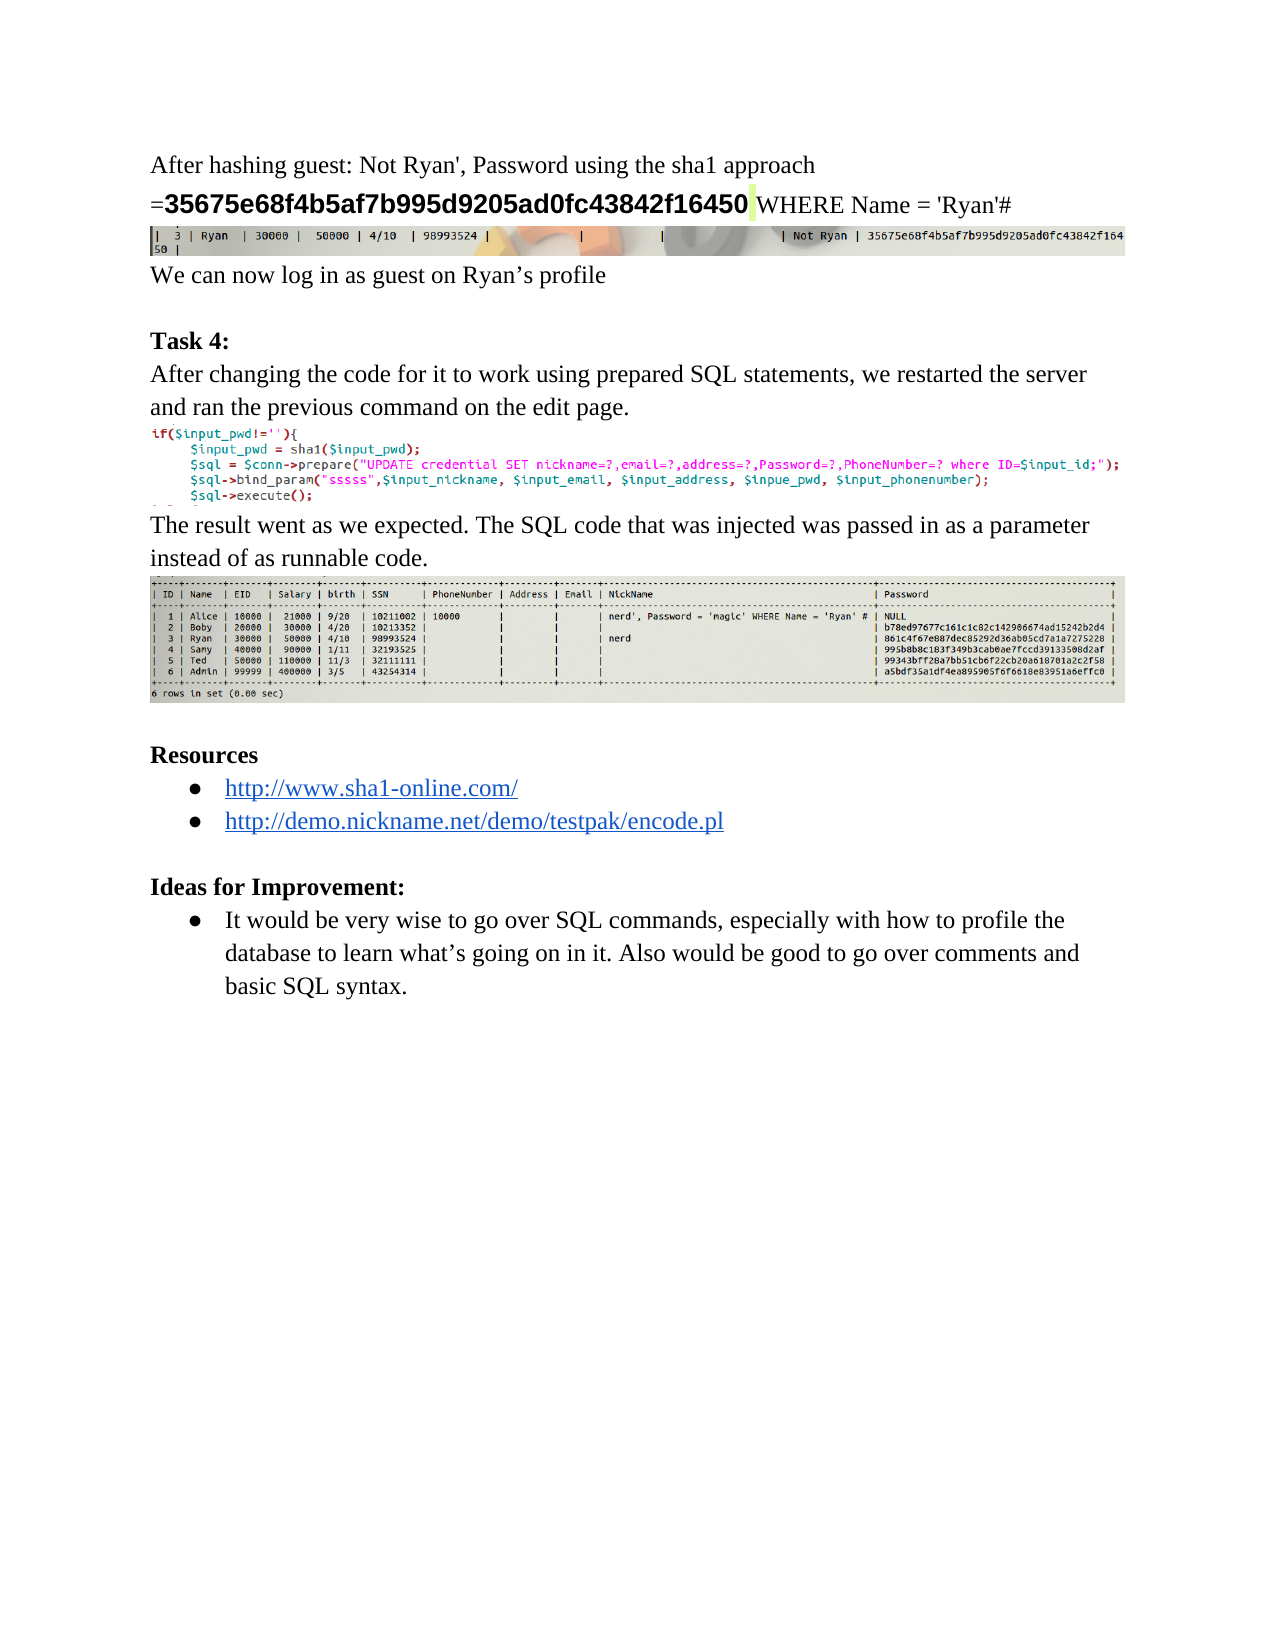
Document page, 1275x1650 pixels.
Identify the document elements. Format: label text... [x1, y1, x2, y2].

text Task 4: [150, 326, 1125, 354]
list It would be very wise to go over SQL commands, especially with how to profile the database to learn what’s going on in it. Also would be good to go over comments and basic SQL syntax. [187, 905, 1125, 1000]
picture [150, 576, 1125, 703]
list http://www.sha1-online.com/ [187, 773, 1125, 802]
text After changing the code for it to work using prepared SQL statements, we restarted the server and ran the previous command on the edit page. [150, 359, 1125, 421]
picture [150, 226, 1125, 256]
text Ideas for Improvement: [150, 872, 1125, 901]
text After hashing guest: Not Ryan', Password using the sha1 approach =35675e68f4b5af7b995d9205ad0fc43842f16450 WHERE Name = 'Ryan'# [150, 150, 1125, 221]
text The result went as we expected. The SQL code that was injected was passed in as a parameter instead of as runnable code. [150, 510, 1125, 572]
picture [150, 424, 1125, 506]
text Resources [150, 740, 1125, 769]
text We can now log in as guest on Ryan’s profile [150, 260, 1125, 288]
list http://demo.nickname.net/demo/testpak/encode.pl [187, 806, 1125, 835]
